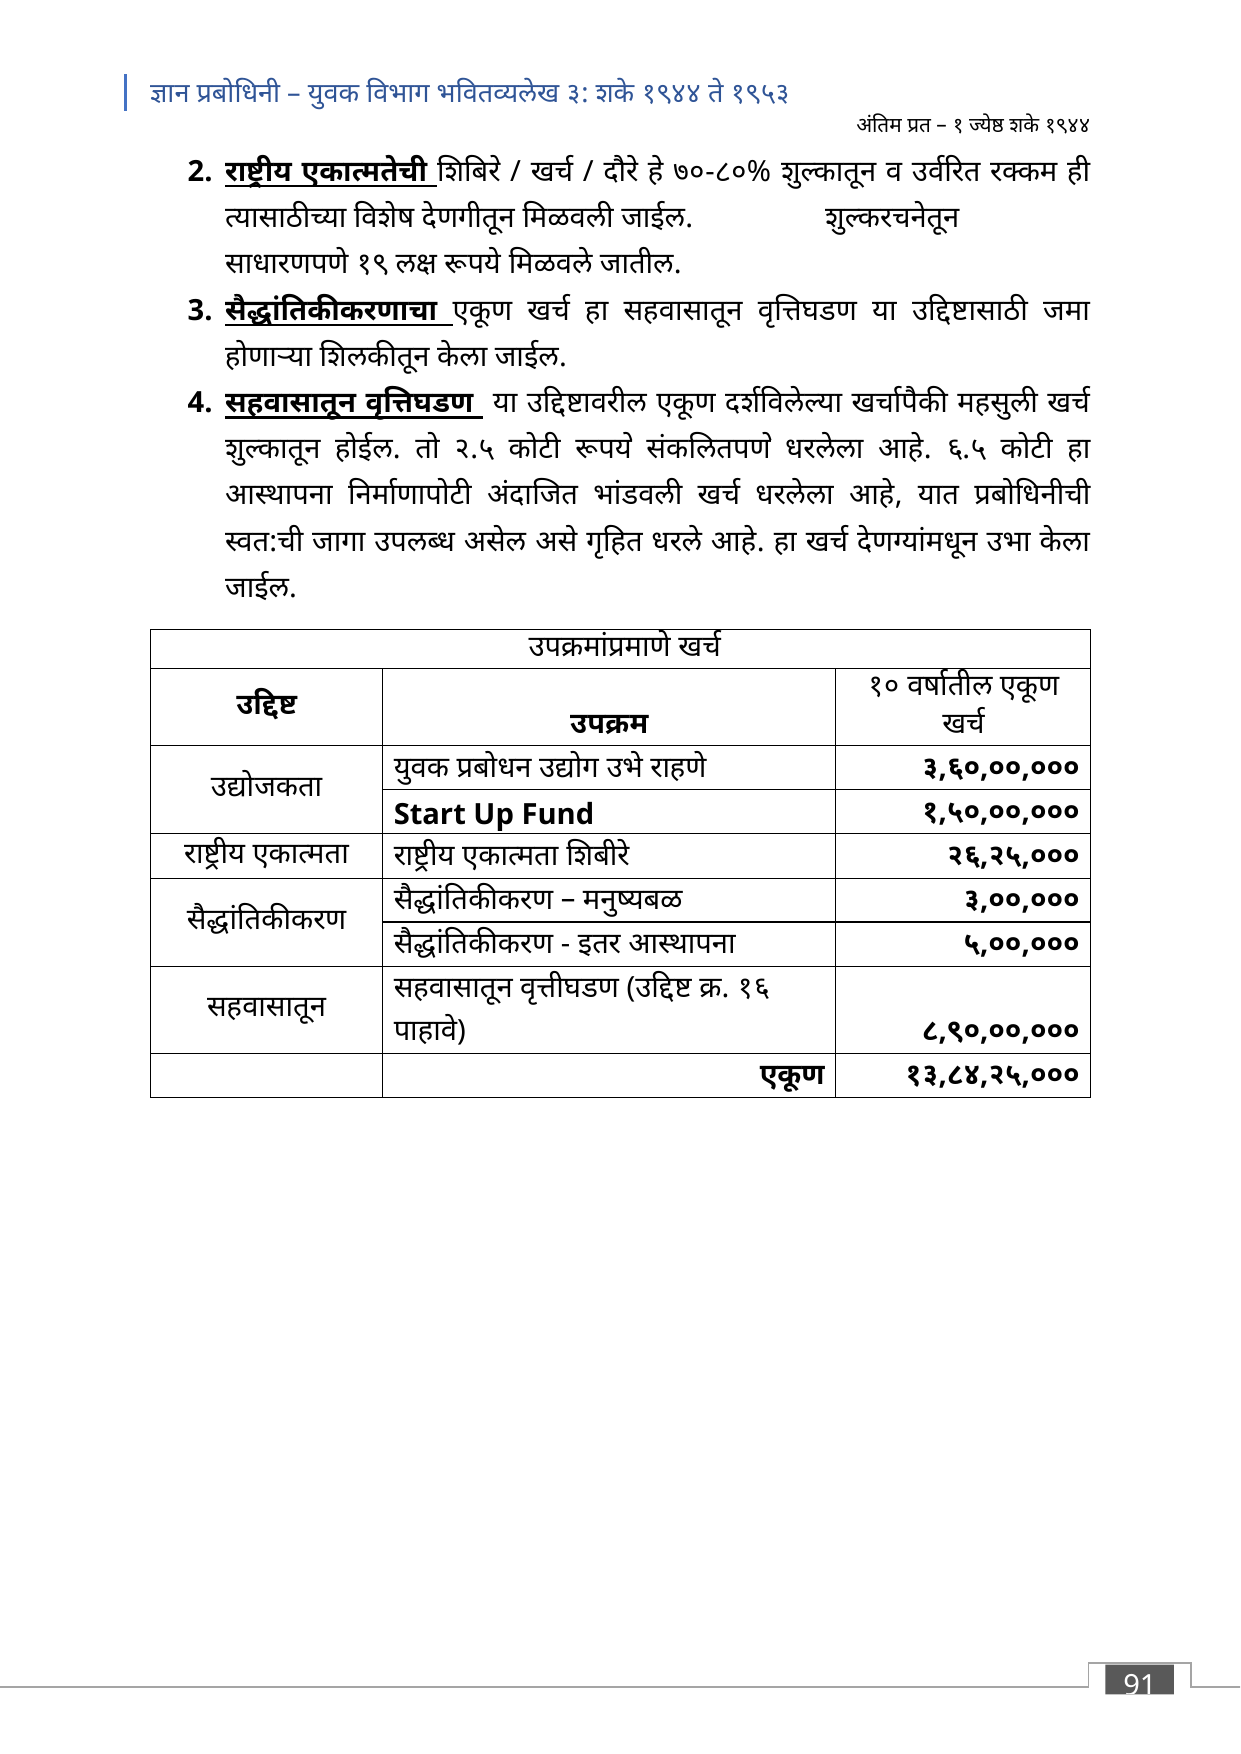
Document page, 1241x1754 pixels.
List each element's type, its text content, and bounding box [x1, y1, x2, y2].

table_header उपक्रमांप्रमाणे खर्च [151, 630, 1090, 668]
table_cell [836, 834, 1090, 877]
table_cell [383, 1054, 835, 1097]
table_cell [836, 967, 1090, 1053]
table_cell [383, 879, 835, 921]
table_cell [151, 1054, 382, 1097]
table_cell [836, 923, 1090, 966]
table_cell उपक्रम [383, 669, 835, 745]
table_cell उद्योजकता [151, 746, 382, 833]
table_cell १० वर्षातील एकूण खर्च [836, 669, 1090, 745]
table_cell उद्दिष्ट [151, 669, 382, 745]
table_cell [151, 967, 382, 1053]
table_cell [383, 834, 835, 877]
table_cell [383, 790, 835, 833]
list सैद्धांतिकीकरणाचा एकूण खर्च हा सहवासातून वृत्तिघडण या उद्दिष्टासाठी जमा होणाऱ्या शिलकीतून केला जाईल. [187, 289, 1090, 378]
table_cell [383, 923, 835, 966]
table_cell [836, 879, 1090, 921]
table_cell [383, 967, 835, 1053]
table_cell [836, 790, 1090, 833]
list राष्ट्रीय एकात्मतेची शिबिरे / खर्च / दौरे हे ७०-८०% शुल्कातून व उर्वरित रक्कम ही त्यासाठीच्या विशेष देणगीतून मिळवली जाईल. शुल्करचनेतून साधारणपणे १९ लक्ष रूपये मिळवले जातील. [187, 150, 1090, 285]
table_cell युवक प्रबोधन उद्योग उभे राहणे [383, 746, 835, 789]
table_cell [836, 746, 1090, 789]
list सहवासातून वृत्तिघडण या उद्दिष्टावरील एकूण दर्शविलेल्या खर्चापैकी महसुली खर्च शुल्कातून होईल. तो २.५ कोटी रूपये संकलितपणे धरलेला आहे. ६.५ कोटी हा आस्थापना निर्माणापोटी अंदाजित भांडवली खर्च धरलेला आहे, यात प्रबोधिनीची स्वत:ची जागा उपलब्ध असेल असे गृहित धरले आहे. हा खर्च देणग्यांमधून उभा केला जाईल. [187, 381, 1090, 609]
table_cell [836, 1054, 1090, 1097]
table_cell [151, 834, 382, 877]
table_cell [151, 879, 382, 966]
